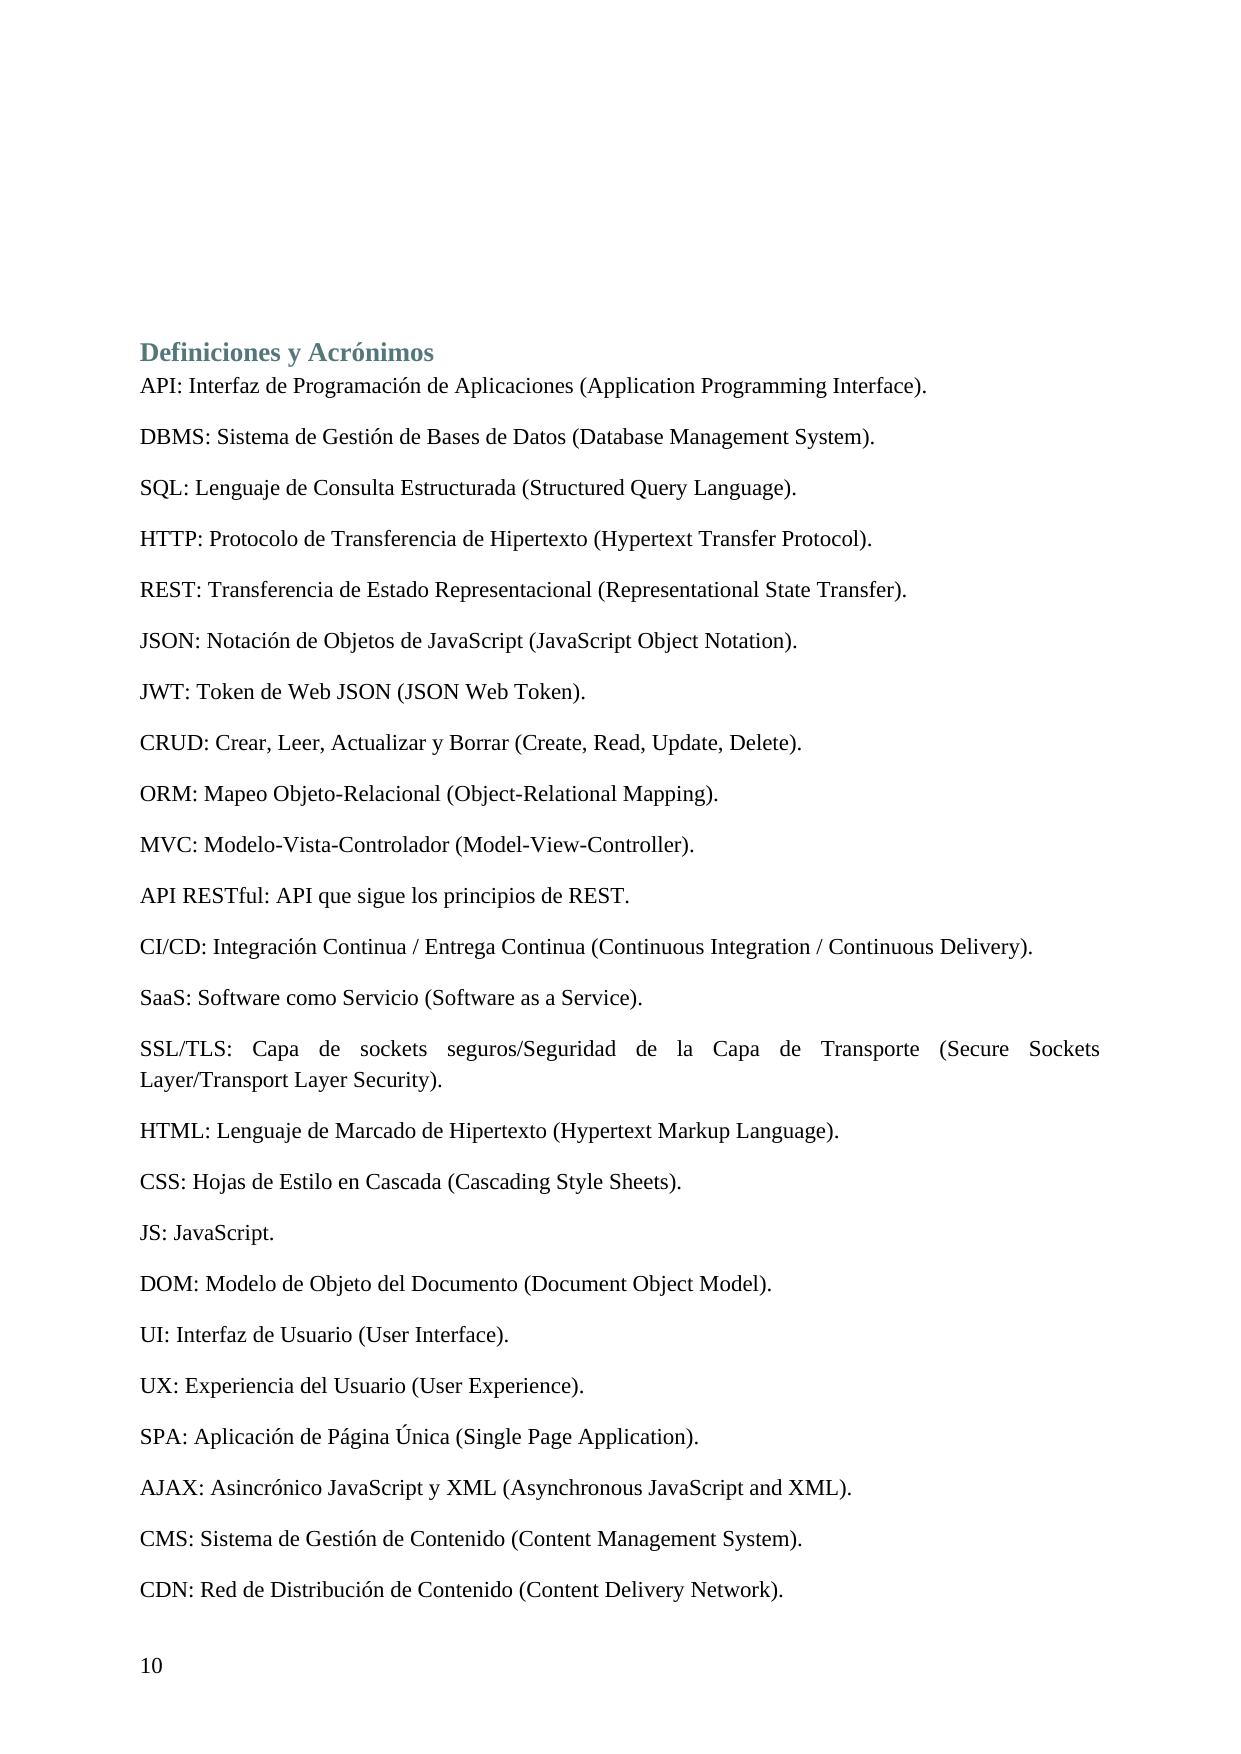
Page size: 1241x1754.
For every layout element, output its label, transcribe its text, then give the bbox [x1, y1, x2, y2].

text DOM: Modelo de Objeto del Documento (Document Object Model). [139, 1270, 1101, 1296]
text CSS: Hojas de Estilo en Cascada (Cascading Style Sheets). [139, 1168, 1101, 1194]
text SaaS: Software como Servicio (Software as a Service). [139, 984, 1101, 1011]
text CRUD: Crear, Leer, Actualizar y Borrar (Create, Read, Update, Delete). [139, 729, 1101, 756]
subtitle Definiciones y Acrónimos [139, 336, 1101, 367]
text CMS: Sistema de Gestión de Contenido (Content Management System). [139, 1525, 1101, 1551]
text JSON: Notación de Objetos de JavaScript (JavaScript Object Notation). [139, 627, 1101, 653]
text MVC: Modelo-Vista-Controlador (Model-View-Controller). [139, 831, 1101, 858]
text HTML: Lenguaje de Marcado de Hipertexto (Hypertext Markup Language). [139, 1117, 1101, 1143]
text HTTP: Protocolo de Transferencia de Hipertexto (Hypertext Transfer Protocol). [139, 525, 1101, 551]
text UX: Experiencia del Usuario (User Experience). [139, 1372, 1101, 1398]
text JWT: Token de Web JSON (JSON Web Token). [139, 678, 1101, 704]
text DBMS: Sistema de Gestión de Bases de Datos (Database Management System). [139, 423, 1101, 449]
text JS: JavaScript. [139, 1219, 1101, 1245]
text SPA: Aplicación de Página Única (Single Page Application). [139, 1423, 1101, 1449]
text API: Interfaz de Programación de Aplicaciones (Application Programming Interface). [139, 372, 1101, 398]
text REST: Transferencia de Estado Representacional (Representational State Transfer). [139, 576, 1101, 602]
text SSL/TLS: Capa de sockets seguros/Seguridad de la Capa de Transporte (Secure Sockets Layer/Transport Layer Security). [139, 1035, 1101, 1092]
text CDN: Red de Distribución de Contenido (Content Delivery Network). [139, 1576, 1101, 1602]
text ORM: Mapeo Objeto-Relacional (Object-Relational Mapping). [139, 780, 1101, 807]
text SQL: Lenguaje de Consulta Estructurada (Structured Query Language). [139, 474, 1101, 500]
text AJAX: Asincrónico JavaScript y XML (Asynchronous JavaScript and XML). [139, 1474, 1101, 1500]
text CI/CD: Integración Continua / Entrega Continua (Continuous Integration / Continuous Delivery). [139, 933, 1101, 960]
text UI: Interfaz de Usuario (User Interface). [139, 1321, 1101, 1347]
text API RESTful: API que sigue los principios de REST. [139, 882, 1101, 909]
